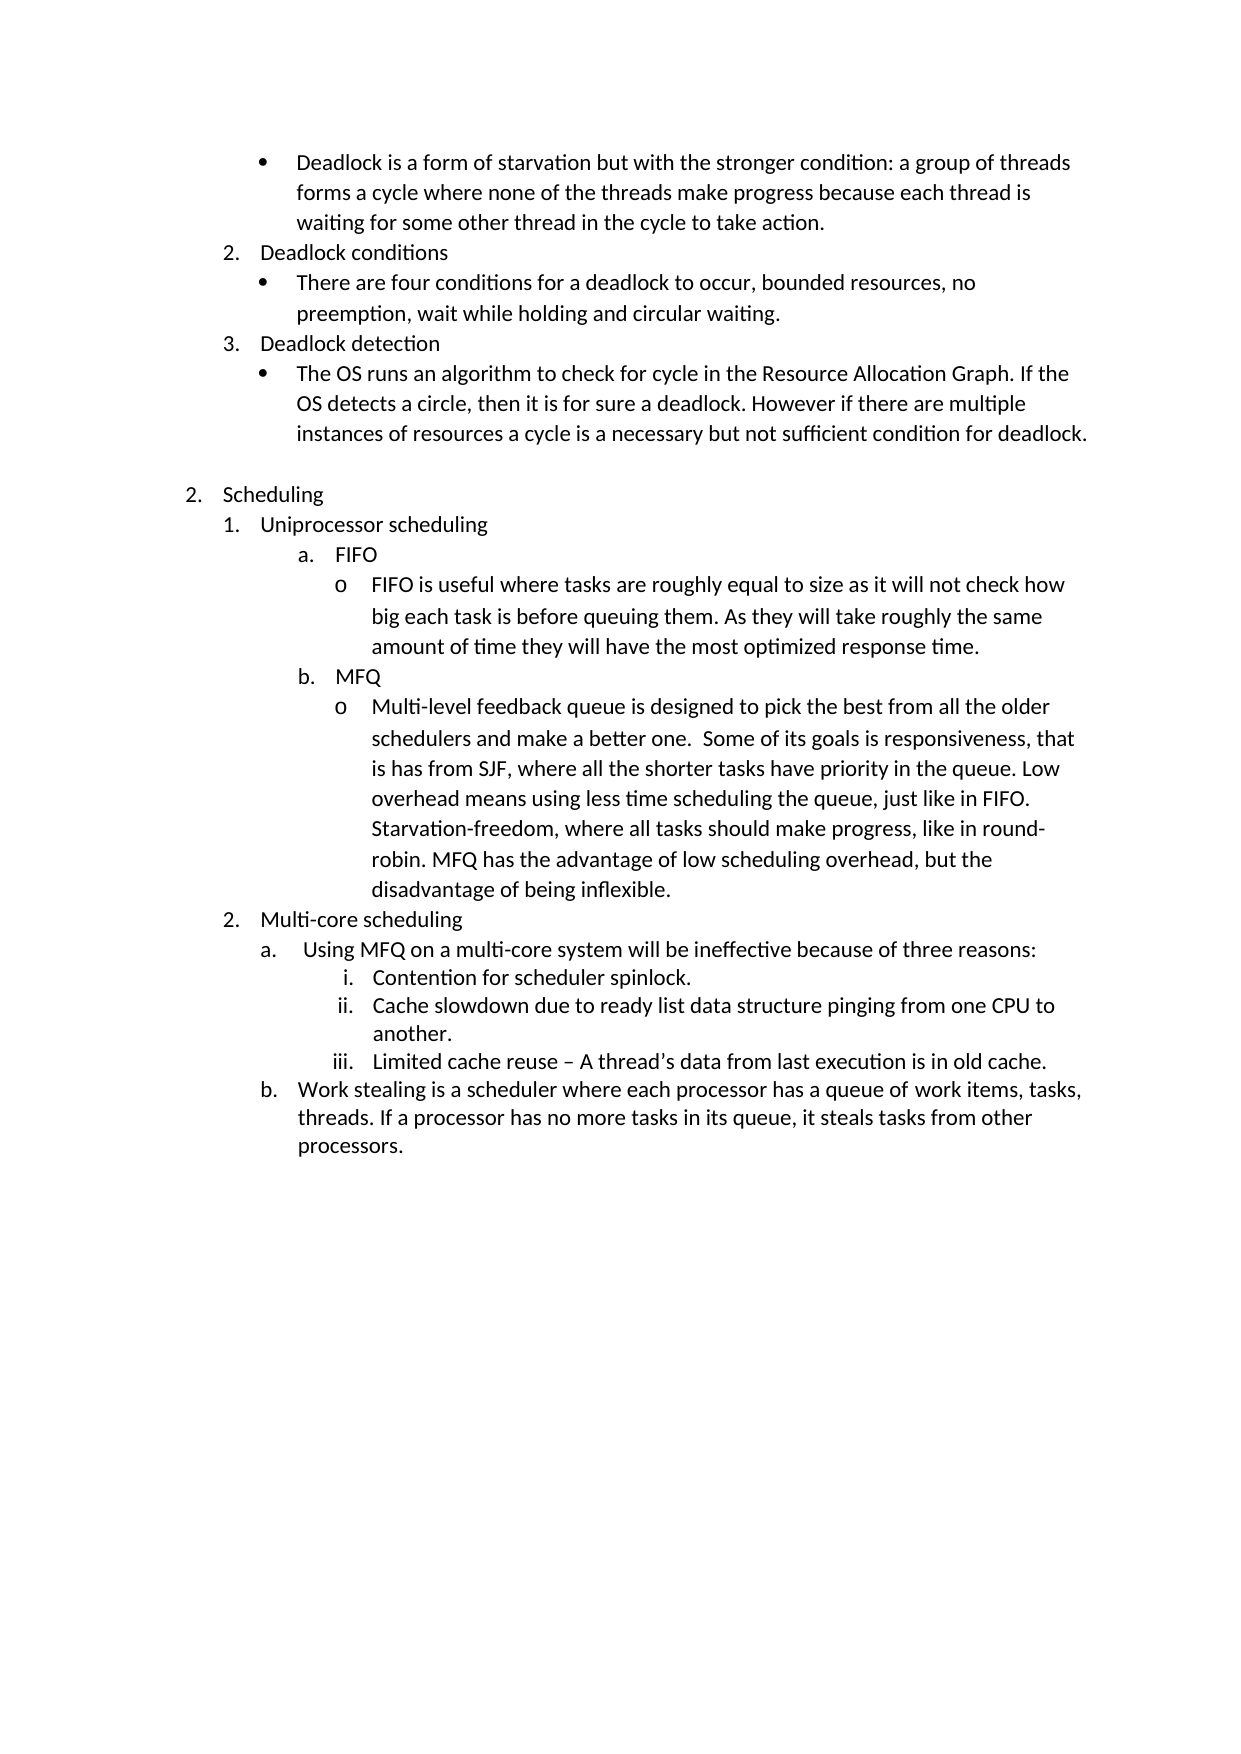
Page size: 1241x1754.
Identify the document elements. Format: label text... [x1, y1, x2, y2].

list Deadlock is a form of starvation but with the stronger condition: a group of threads forms a cycle where none of the threads make progress because each thread is waiting for some other thread in the cycle to take action. [259, 148, 1093, 236]
list MFQ [298, 662, 1093, 690]
list Limited cache reuse – A thread’s data from last execution is in old cache. [354, 1047, 1093, 1075]
list Cache slowdown due to ready list data structure pinging from one CPU to another. [354, 991, 1093, 1047]
list Deadlock detection [223, 329, 1093, 357]
list Multi-level feedback queue is designed to pick the best from all the older schedulers and make a better one. Some of its goals is responsiveness, that is has from SJF, where all the shorter tasks have priority in the queue. Low overhead means using less time scheduling the queue, just like in FIFO. Starvation-freedom, where all tasks should make progress, like in round-robin. MFQ has the advantage of low scheduling overhead, but the disadvantage of being inflexible. [334, 692, 1093, 903]
list Uniprocessor scheduling [223, 510, 1093, 538]
list Deadlock conditions [223, 238, 1093, 266]
list Contention for scheduler spinlock. [354, 963, 1093, 991]
list FIFO is useful where tasks are roughly equal to size as it will not check how big each task is before queuing them. As they will take roughly the same amount of time they will have the most optimized response time. [334, 571, 1093, 660]
list Using MFQ on a multi-core system will be ineffective because of three reasons: [260, 935, 1093, 963]
list There are four conditions for a deadlock to occur, bounded resources, no preemption, wait while holding and circular waiting. [259, 268, 1093, 327]
list Multi-core scheduling [223, 905, 1093, 933]
list FIFO [298, 540, 1093, 568]
list Work stealing is a scheduler where each processor has a queue of work items, tasks, threads. If a processor has no more tasks in its queue, it steals tasks from other processors. [260, 1075, 1093, 1159]
list Scheduling [185, 480, 1093, 508]
list The OS runs an algorithm to check for cycle in the Resource Allocation Graph. If the OS detects a circle, then it is for sure a deadlock. However if there are multiple instances of resources a cycle is a necessary but not sufficient condition for deadlock. [259, 359, 1093, 447]
